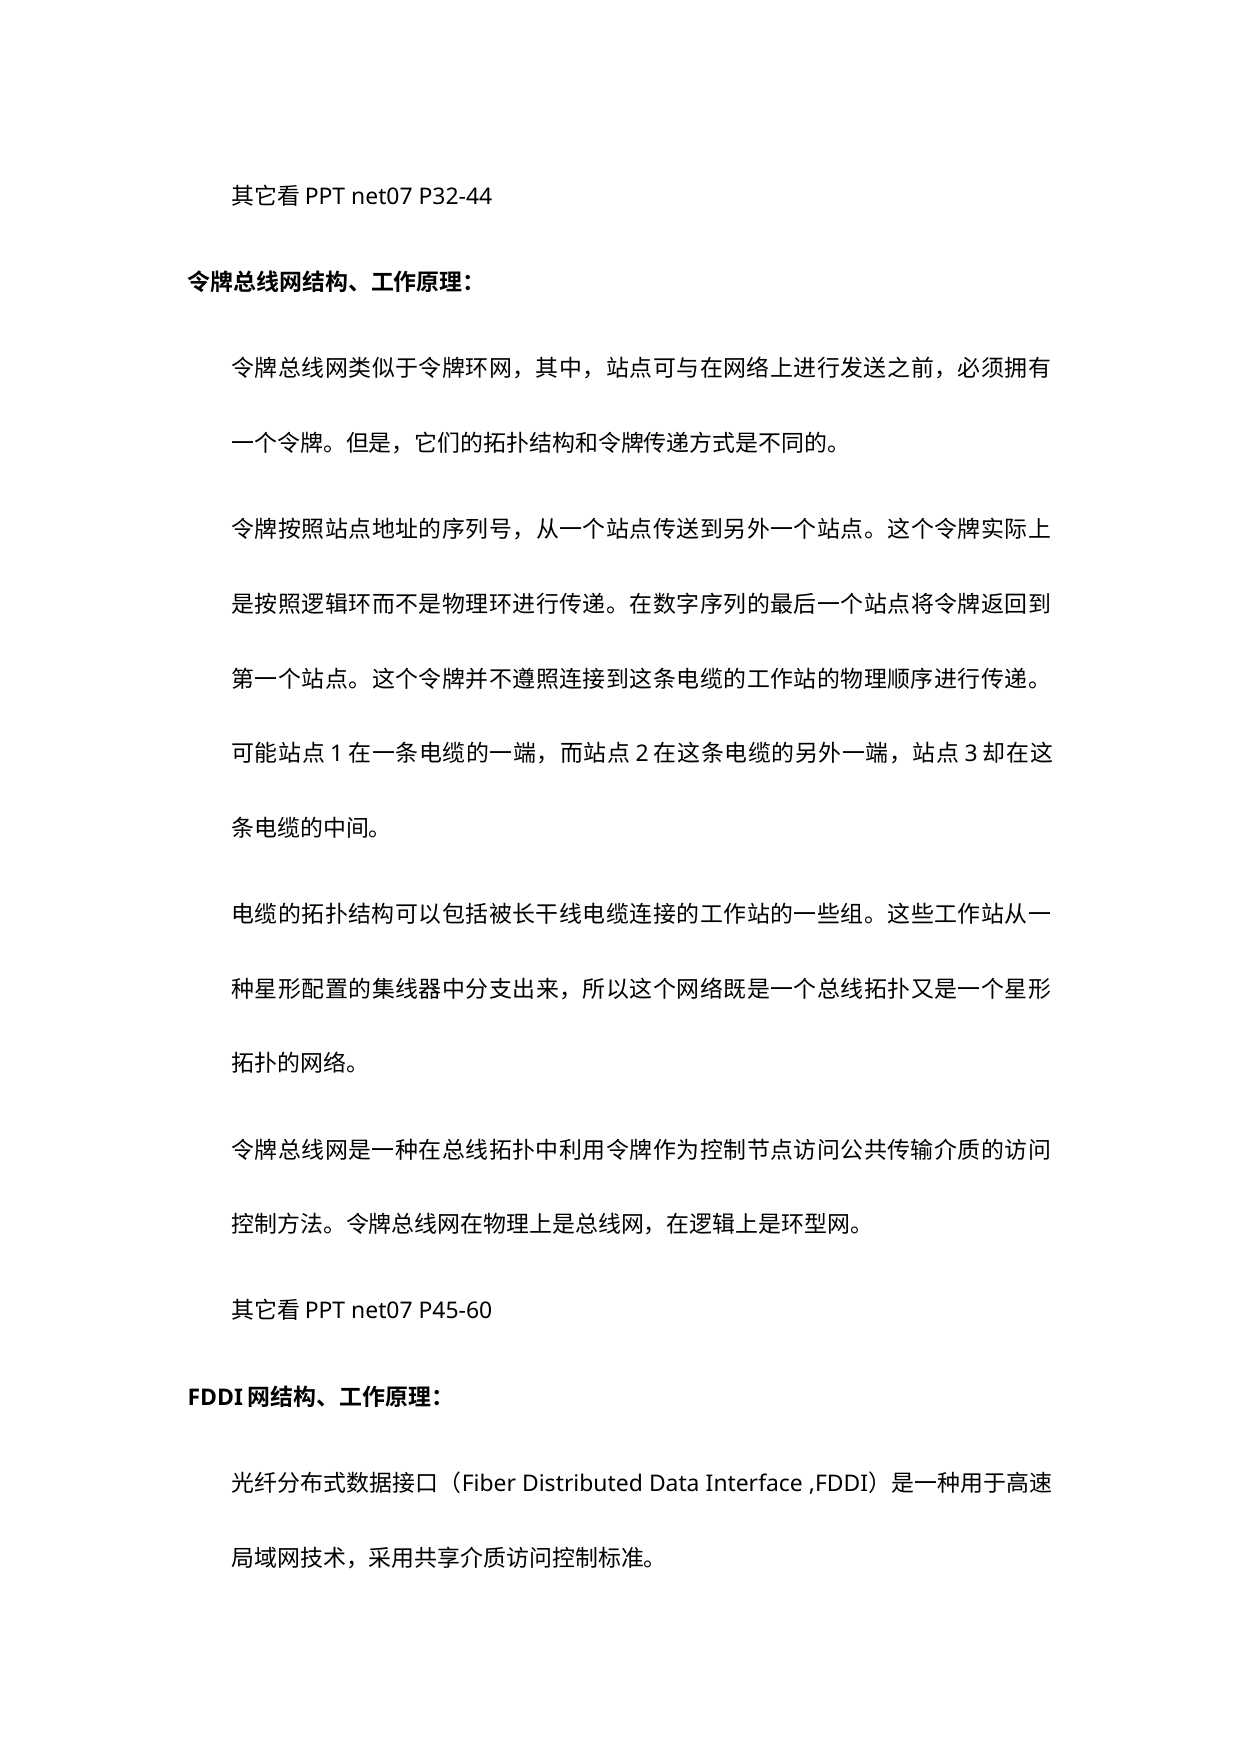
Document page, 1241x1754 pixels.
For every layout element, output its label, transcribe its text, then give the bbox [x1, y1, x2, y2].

text 电缆的拓扑结构可以包括被长干线电缆连接的工作站的一些组。这些工作站从一种星形配置的集线器中分支出来，所以这个网络既是一个总线拓扑又是一个星形拓扑的网络。 [231, 880, 1053, 1094]
text 令牌总线网结构、工作原理： [187, 248, 1053, 313]
text 令牌总线网是一种在总线拓扑中利用令牌作为控制节点访问公共传输介质的访问控制方法。令牌总线网在物理上是总线网，在逻辑上是环型网。 [231, 1116, 1053, 1255]
text 光纤分布式数据接口（Fiber Distributed Data Interface ,FDDI）是一种用于高速局域网技术，采用共享介质访问控制标准。 [231, 1449, 1053, 1589]
text FDDI网结构、工作原理： [187, 1363, 1053, 1428]
text 其它看PPT net07 P32-44 [231, 162, 1053, 227]
text 令牌按照站点地址的序列号，从一个站点传送到另外一个站点。这个令牌实际上是按照逻辑环而不是物理环进行传递。在数字序列的最后一个站点将令牌返回到第一个站点。这个令牌并不遵照连接到这条电缆的工作站的物理顺序进行传递。可能站点1在一条电缆的一端，而站点2在这条电缆的另外一端，站点3却在这条电缆的中间。 [231, 495, 1053, 859]
text 其它看PPT net07 P45-60 [231, 1276, 1053, 1341]
text 令牌总线网类似于令牌环网，其中，站点可与在网络上进行发送之前，必须拥有一个令牌。但是，它们的拓扑结构和令牌传递方式是不同的。 [231, 334, 1053, 474]
